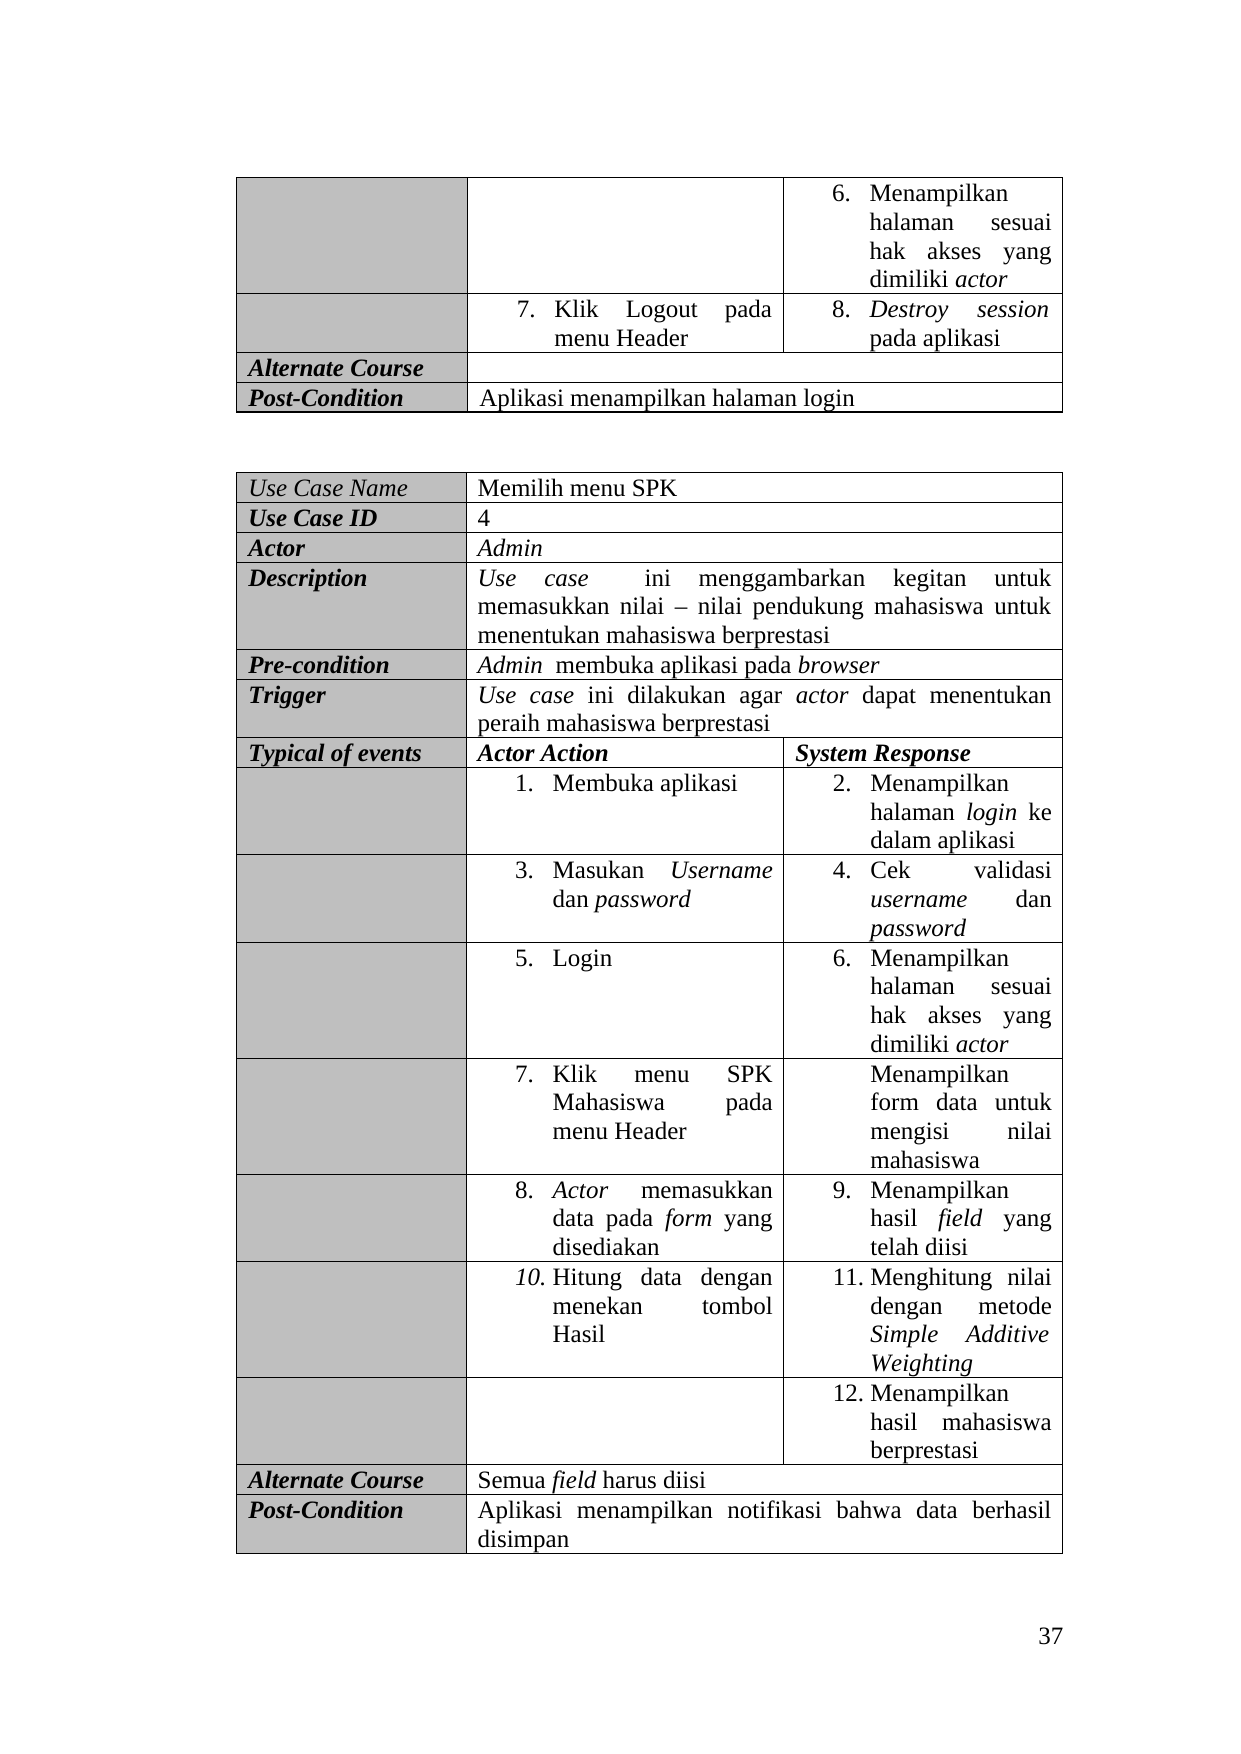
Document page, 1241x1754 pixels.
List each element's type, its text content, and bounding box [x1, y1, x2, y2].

table_cell Membuka aplikasi [467, 768, 783, 854]
table_cell Admin [467, 533, 1062, 562]
table_cell Aplikasi menampilkan halaman login [468, 383, 1062, 411]
table_cell Menampilkan halaman sesuai hak akses yang dimiliki actor [784, 943, 1062, 1058]
table_cell Cek validasi username dan password [784, 855, 1062, 942]
table_cell Admin membuka aplikasi pada browser [467, 650, 1062, 679]
table_cell Menampilkan hasil field yang telah diisi [784, 1175, 1062, 1261]
table_cell Alternate Course [237, 353, 467, 382]
table_cell [237, 943, 466, 1058]
table_header Memilih menu SPK [467, 473, 1062, 502]
table_cell Hitung data dengan menekan tombol Hasil [467, 1262, 783, 1377]
table_cell Semua field harus diisi [467, 1465, 1062, 1494]
table_cell [237, 294, 467, 352]
table_cell Klik Logout pada menu Header [468, 294, 783, 352]
table_cell [237, 1175, 466, 1261]
table_cell Actor [237, 533, 466, 562]
table_cell Menampilkan hasil mahasiswa berprestasi [784, 1378, 1062, 1464]
table_cell Typical of events [237, 738, 466, 767]
table_cell Trigger [237, 680, 466, 737]
table_cell Use case ini menggambarkan kegitan untuk memasukkan nilai – nilai pendukung mahasiswa untuk menentukan mahasiswa berprestasi [467, 563, 1062, 649]
table_cell Description [237, 563, 466, 649]
table_cell Alternate Course [237, 1465, 466, 1494]
table_cell [237, 1262, 466, 1377]
table_cell Menghitung nilai dengan metode Simple Additive Weighting [784, 1262, 1062, 1377]
table_cell Pre-condition [237, 650, 466, 679]
table_cell Menampilkan halaman login ke dalam aplikasi [784, 768, 1062, 854]
table_cell Actor memasukkan data pada form yang disediakan [467, 1175, 783, 1261]
table_cell [468, 353, 1062, 382]
table_cell Menampilkan halaman sesuai hak akses yang dimiliki actor [784, 178, 1062, 293]
table_cell [237, 1059, 466, 1174]
table_cell Menampilkan form data untuk mengisi nilai mahasiswa [784, 1059, 1062, 1174]
table_cell [467, 1378, 783, 1464]
table_cell Klik menu SPK Mahasiswa pada menu Header [467, 1059, 783, 1174]
table_cell Aplikasi menampilkan notifikasi bahwa data berhasil disimpan [467, 1495, 1062, 1553]
table_cell 4 [467, 503, 1062, 532]
table_cell Post-Condition [237, 383, 467, 411]
table_cell Destroy session pada aplikasi [784, 294, 1062, 352]
table_cell [237, 855, 466, 942]
table_cell Login [467, 943, 783, 1058]
table_header Use Case Name [237, 473, 466, 502]
table_cell [237, 768, 466, 854]
table_cell Post-Condition [237, 1495, 466, 1553]
table_cell Use Case ID [237, 503, 466, 532]
table_cell Masukan Username dan password [467, 855, 783, 942]
table_cell [468, 178, 783, 293]
table_cell Actor Action [467, 738, 783, 767]
table_cell [237, 1378, 466, 1464]
table_cell [237, 178, 467, 293]
table_cell Use case ini dilakukan agar actor dapat menentukan peraih mahasiswa berprestasi [467, 680, 1062, 737]
table_cell System Response [784, 738, 1062, 767]
